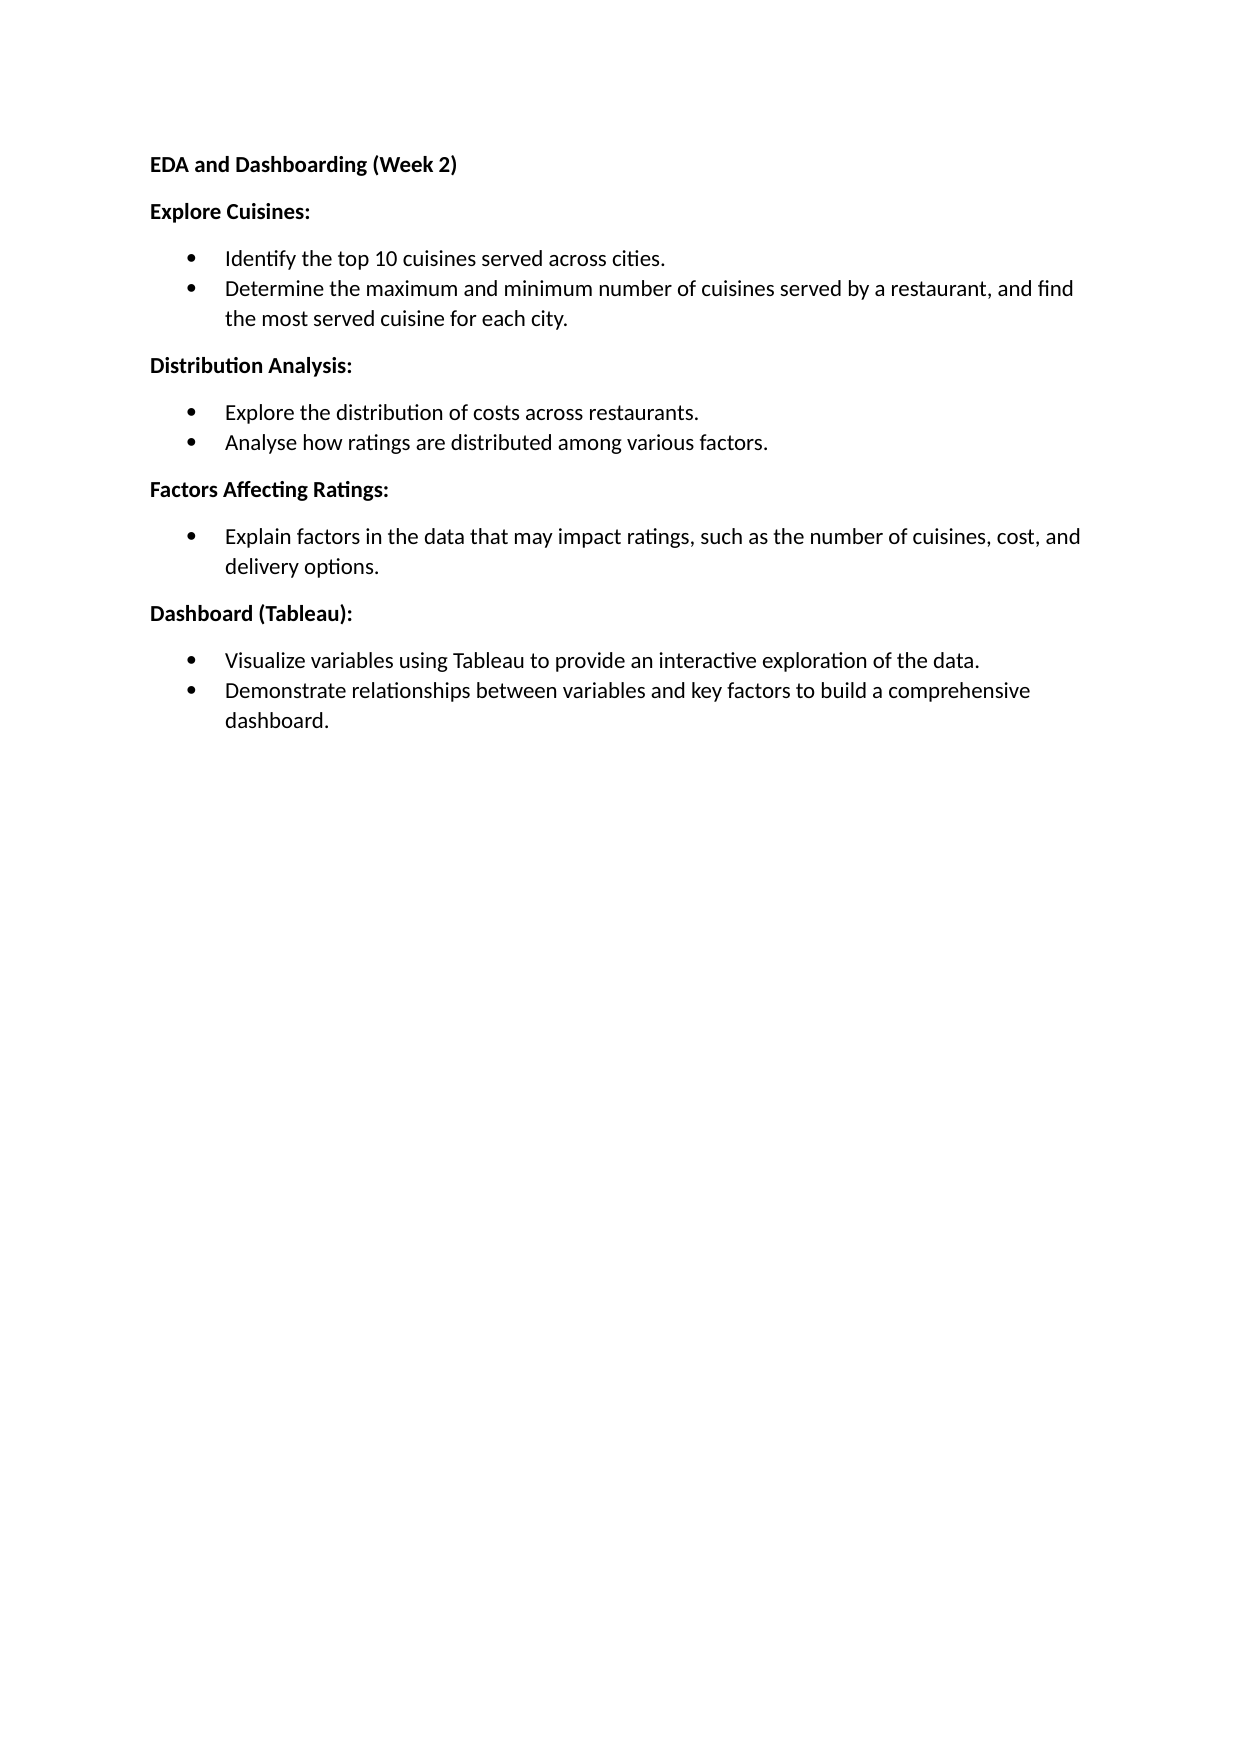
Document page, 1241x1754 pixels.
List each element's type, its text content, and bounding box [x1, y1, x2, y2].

text Factors Affecting Ratings: [150, 475, 1090, 503]
text EDA and Dashboarding (Week 2) [150, 150, 1090, 178]
list Identify the top 10 cuisines served across cities. [187, 244, 1090, 272]
list Explain factors in the data that may impact ratings, such as the number of cuisines, cost, and delivery options. [187, 522, 1090, 580]
list Demonstrate relationships between variables and key factors to build a comprehensive dashboard. [187, 676, 1090, 734]
list Analyse how ratings are distributed among various factors. [187, 428, 1090, 456]
text Dashboard (Tableau): [150, 599, 1090, 627]
text Explore Cuisines: [150, 197, 1090, 225]
text Distribution Analysis: [150, 351, 1090, 379]
list Visualize variables using Tableau to provide an interactive exploration of the data. [187, 646, 1090, 674]
list Explore the distribution of costs across restaurants. [187, 398, 1090, 426]
list Determine the maximum and minimum number of cuisines served by a restaurant, and find the most served cuisine for each city. [187, 274, 1090, 332]
